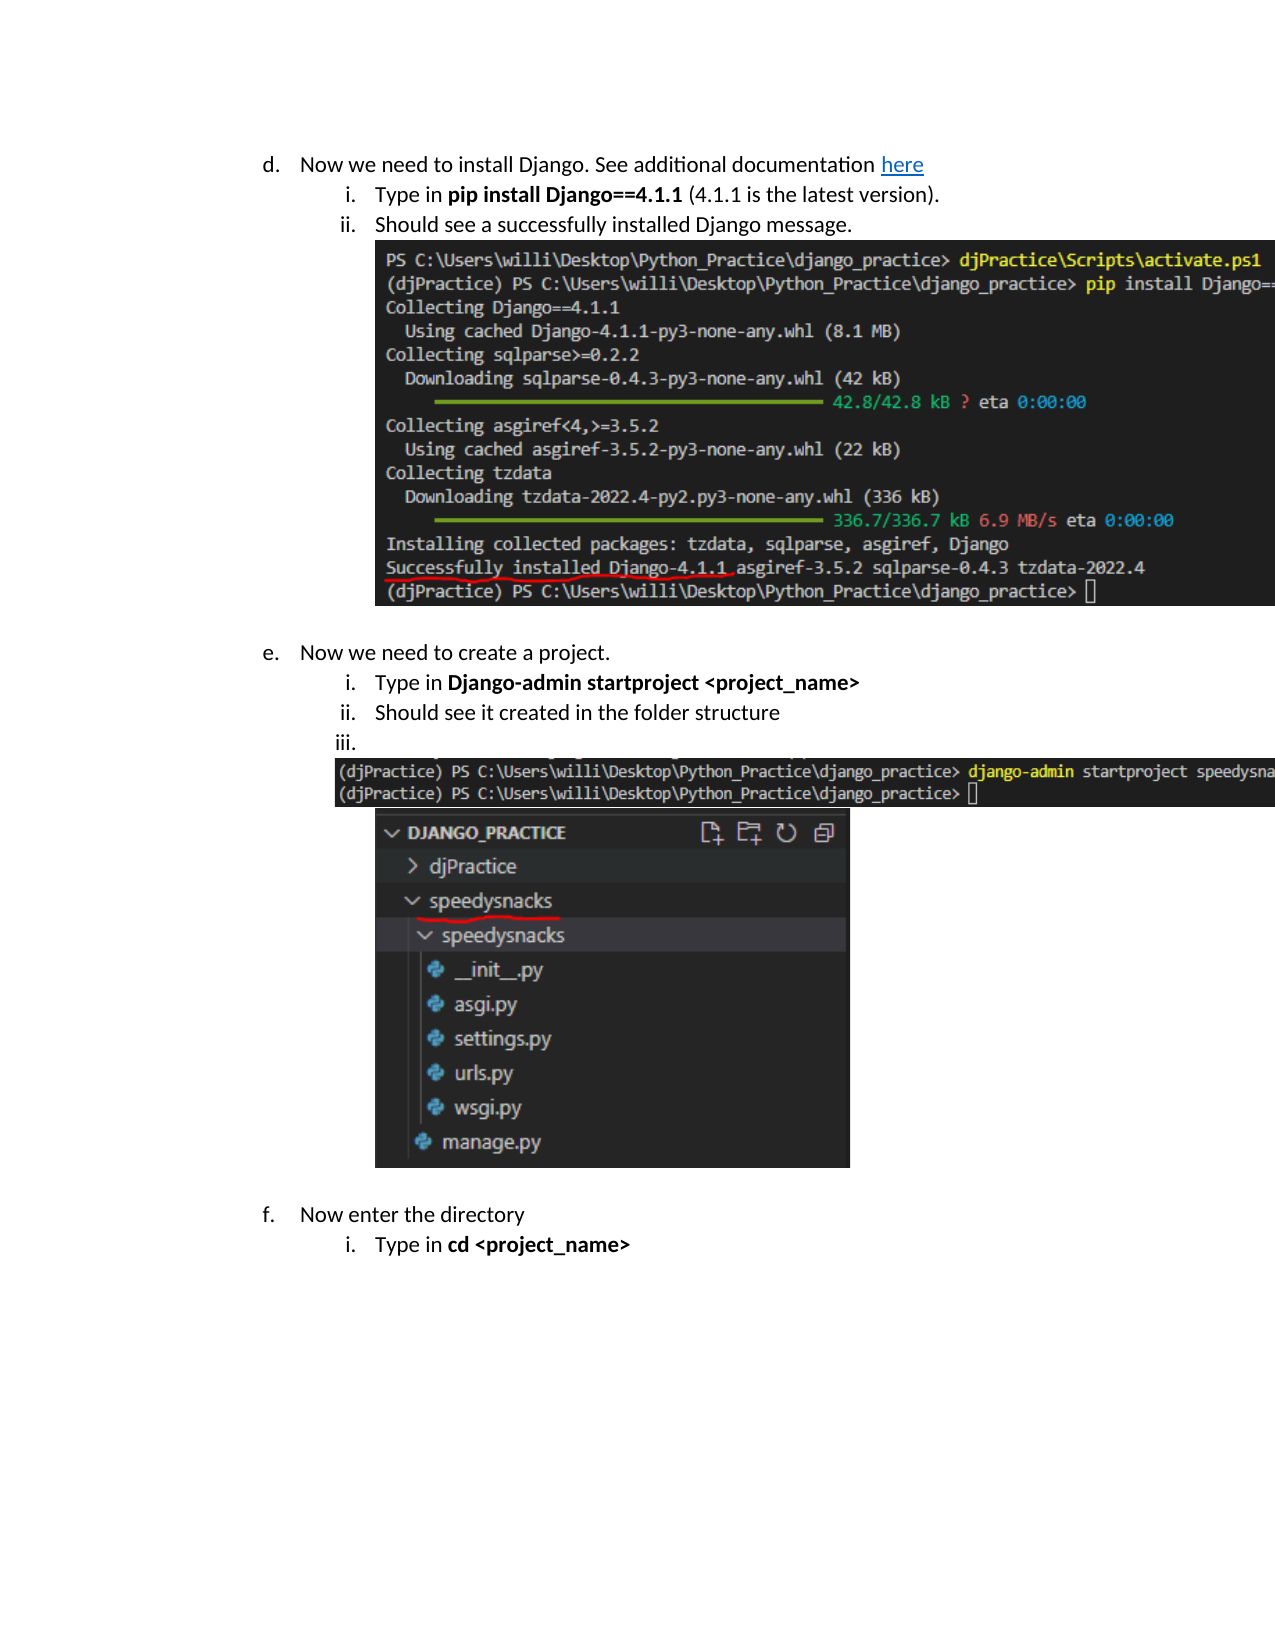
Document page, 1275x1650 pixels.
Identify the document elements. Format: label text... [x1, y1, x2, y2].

list Type in pip install Django==4.1.1 (4.1.1 is the latest version). [356, 180, 1125, 208]
list Should see it created in the folder structure [356, 698, 1125, 726]
picture [375, 808, 851, 1168]
list Now enter the directory [262, 1200, 1125, 1228]
list Type in cd <project_name> [356, 1230, 1125, 1258]
picture [334, 758, 1275, 807]
list Should see a successfully installed Django message. [356, 210, 1125, 238]
list Now we need to install Django. See additional documentation here [262, 150, 1125, 178]
picture [375, 240, 1275, 606]
list Now we need to create a project. [262, 638, 1125, 666]
list Type in Django-admin startproject <project_name> [356, 668, 1125, 696]
